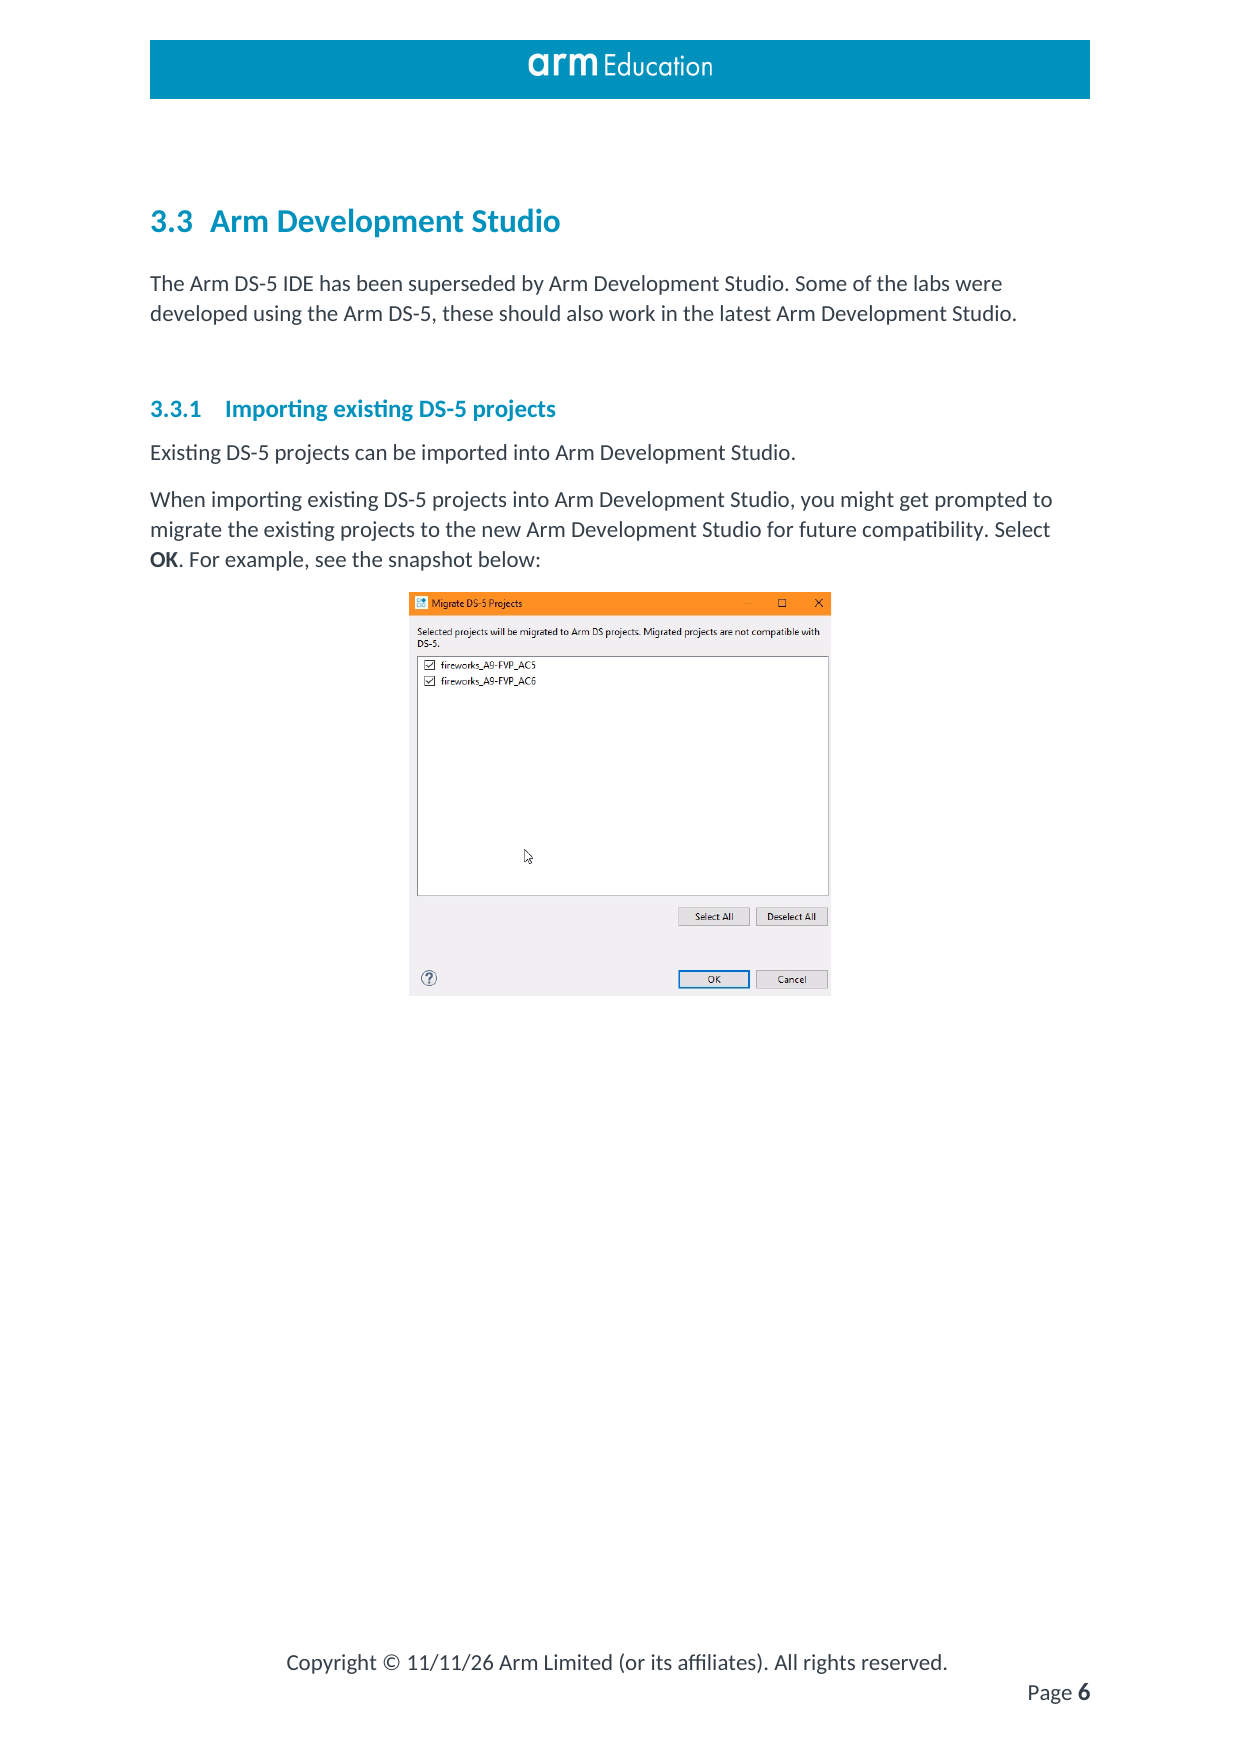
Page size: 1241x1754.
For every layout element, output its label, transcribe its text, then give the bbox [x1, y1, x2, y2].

subtitle Arm Development Studio [150, 200, 1090, 241]
picture [606, 55, 615, 75]
picture [570, 54, 597, 75]
picture [675, 58, 679, 75]
subtitle Importing existing DS-5 projects [150, 393, 1090, 423]
picture [409, 592, 832, 996]
text Existing DS-5 projects can be imported into Arm Development Studio. [150, 438, 1090, 466]
picture [554, 54, 566, 75]
text When importing existing DS-5 projects into Arm Development Studio, you might get prompted to migrate the existing projects to the new Arm Development Studio for future compatibility. Select OK. For example, see the snapshot below: [150, 485, 1090, 574]
picture [529, 54, 548, 75]
text The Arm DS-5 IDE has been superseded by Arm Development Studio. Some of the labs were developed using the Arm DS-5, these should also work in the latest Arm Development Studio. [150, 269, 1090, 327]
